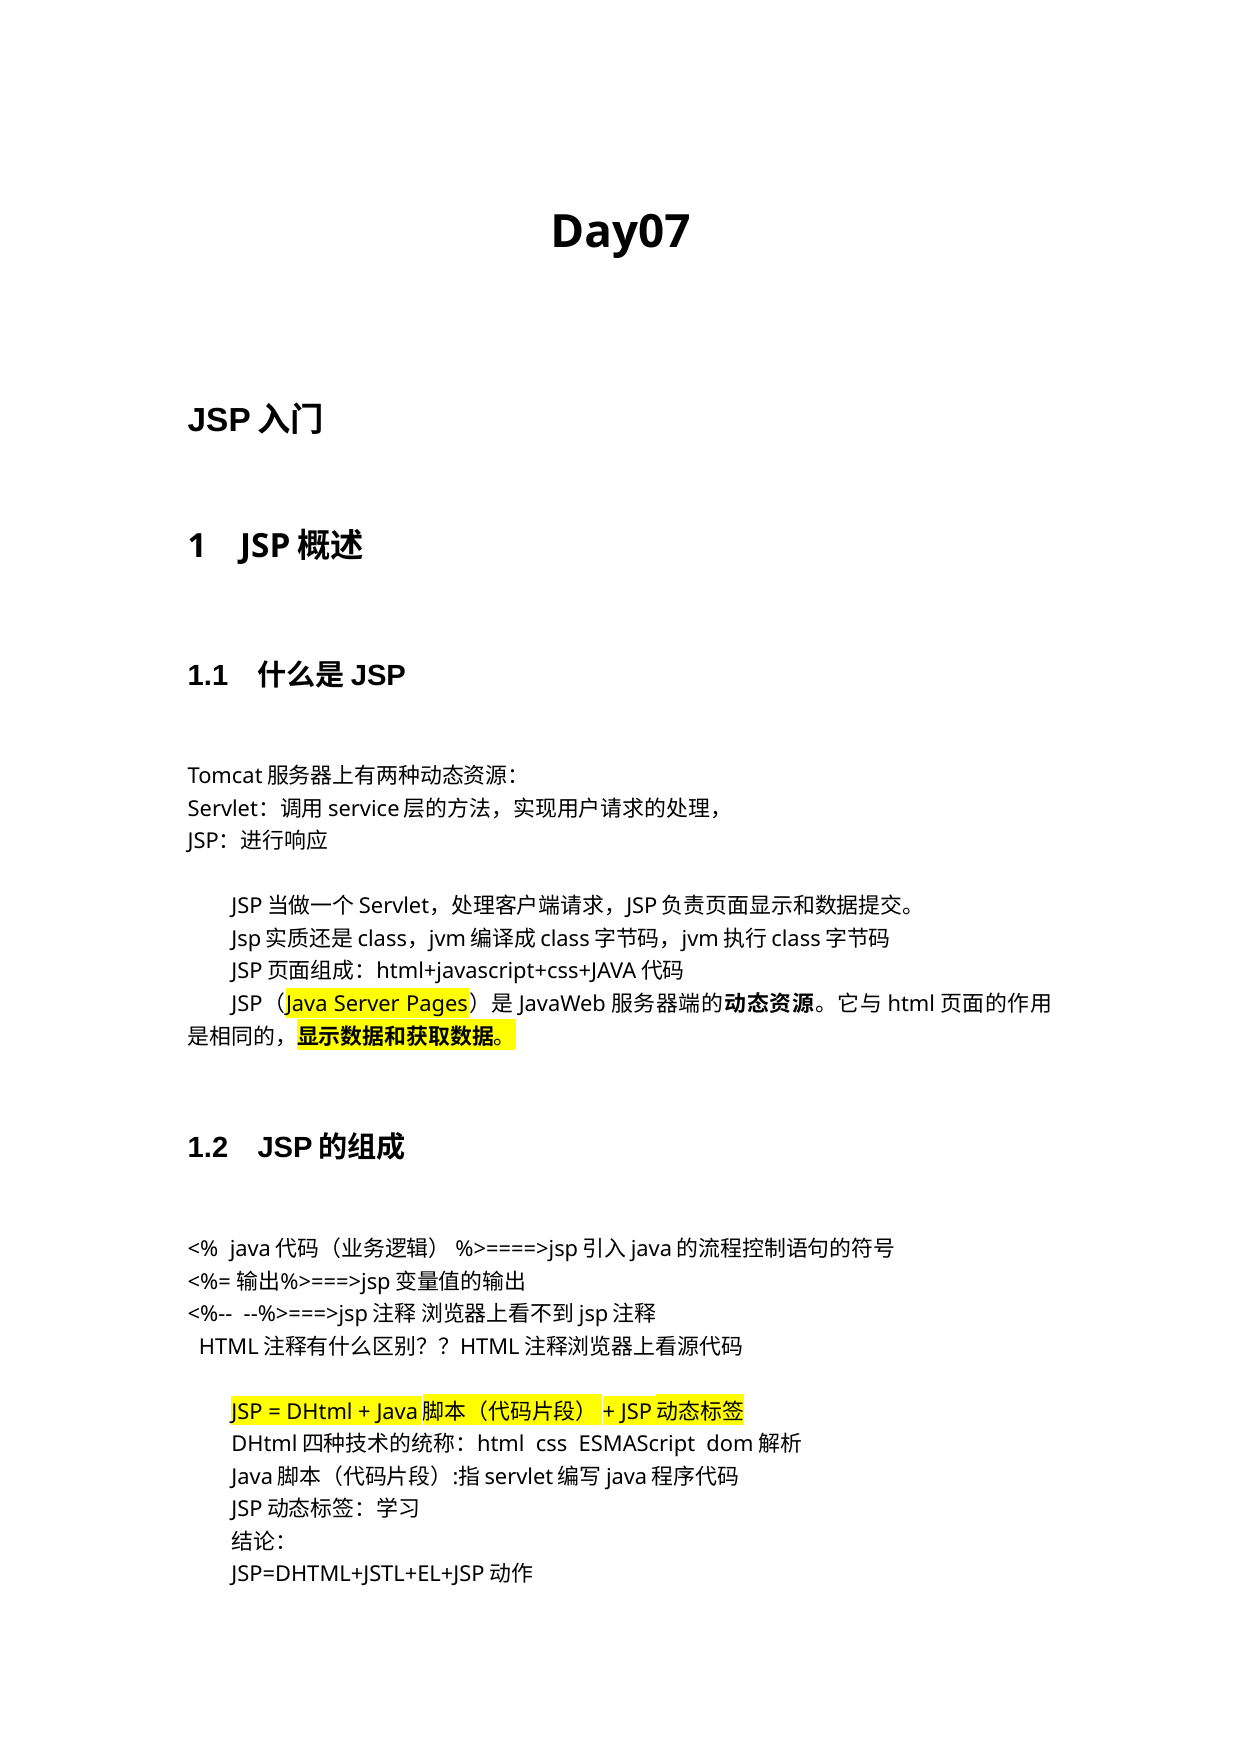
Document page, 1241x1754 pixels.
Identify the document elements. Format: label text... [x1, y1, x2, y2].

text JSP=DHTML+JSTL+EL+JSP动作 [187, 1556, 1053, 1588]
subtitle 1 JSP概述 [187, 511, 1053, 576]
text Jsp实质还是class，jvm编译成class字节码，jvm执行class字节码 [187, 921, 1053, 953]
text 结论： [187, 1523, 1053, 1556]
text JSP当做一个Servlet，处理客户端请求，JSP负责页面显示和数据提交。 [187, 888, 1053, 921]
text JSP = DHtml + Java脚本（代码片段） + JSP动态标签 [187, 1393, 1053, 1426]
text JSP：进行响应 [187, 823, 1053, 856]
subtitle Day07 [187, 197, 1053, 262]
subtitle 1.2 JSP的组成 [187, 1112, 1053, 1177]
text Java脚本（代码片段）:指servlet编写java程序代码 [187, 1458, 1053, 1491]
text DHtml四种技术的统称：html css ESMAScript dom解析 [187, 1426, 1053, 1458]
subtitle JSP入门 [187, 384, 1053, 449]
text HTML注释有什么区别？？HTML注释浏览器上看源代码 [187, 1328, 1053, 1361]
text Servlet：调用service层的方法，实现用户请求的处理， [187, 791, 1053, 823]
text <% java代码（业务逻辑） %>====>jsp引入java的流程控制语句的符号 [187, 1231, 1053, 1263]
text <%= 输出%>===>jsp变量值的输出 [187, 1263, 1053, 1296]
text <%-- --%>===>jsp注释 浏览器上看不到jsp注释 [187, 1296, 1053, 1328]
text Tomcat服务器上有两种动态资源： [187, 758, 1053, 791]
text JSP动态标签：学习 [187, 1491, 1053, 1523]
subtitle 1.1 什么是JSP [187, 640, 1053, 705]
text JSP页面组成：html+javascript+css+JAVA代码 [187, 953, 1053, 986]
text JSP（Java Server Pages）是JavaWeb服务器端的动态资源。它与html页面的作用是相同的，显示数据和获取数据。 [187, 986, 1053, 1051]
